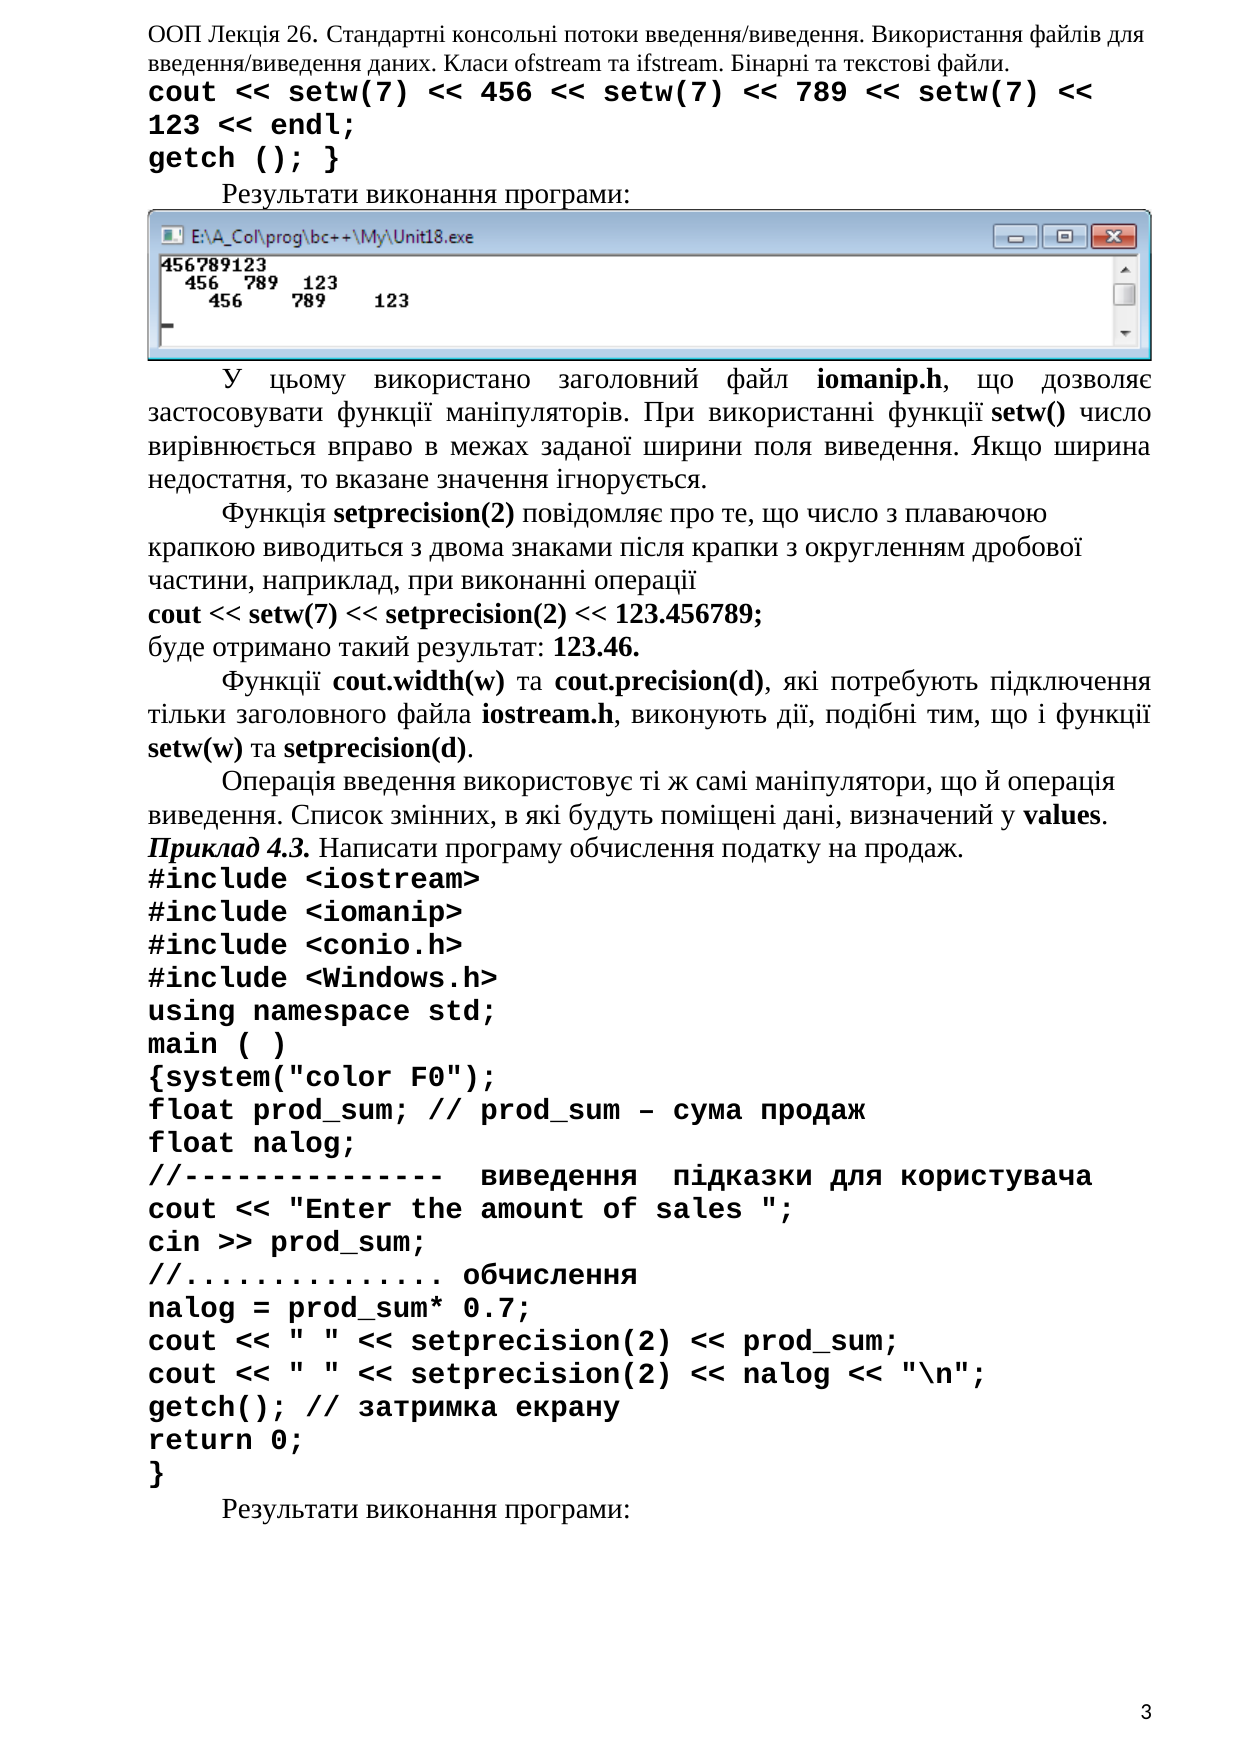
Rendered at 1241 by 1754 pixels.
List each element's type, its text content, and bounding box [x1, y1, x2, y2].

text У цьому використано заголовний файл iomanip.h, що дозволяє застосовувати функції маніпуляторів. При використанні функції setw() число вирівнюється вправо в межах заданої ширини поля виведення. Якщо ширина недостатня, то вказане значення ігнорується. [148, 361, 1152, 495]
text nalog = prod_sum* 0.7; [148, 1293, 1152, 1326]
text Функція setprecision(2) повідомляє про те, що число з плаваючою крапкою виводиться з двома знаками після крапки з округленням дробової частини, наприклад, при виконанні операції [148, 495, 1152, 596]
text Приклад 4.3. Написати програму обчислення податку на продаж. [148, 831, 1152, 864]
text float prod_sum; // prod_sum – сума продаж [148, 1095, 1152, 1128]
text cout << " " << setprecision(2) << nalog << "\n"; [148, 1359, 1152, 1392]
text float nalog; [148, 1128, 1152, 1161]
text Результати виконання програми: [148, 1491, 1152, 1525]
text getch (); } [148, 143, 1152, 176]
text main ( ) [148, 1029, 1152, 1062]
text cout << "Enter the amount of sales "; [148, 1194, 1152, 1227]
picture [147, 209, 1152, 361]
text cout << setw(7) << 456 << setw(7) << 789 << setw(7) << 123 << endl; [148, 77, 1152, 143]
text getch(); // затримка екрану [148, 1392, 1152, 1425]
text Функції cout.width(w) та cout.precision(d), які потребують підключення тільки заголовного файла iostream.h, виконують дії, подібні тим, що і функції setw(w) та setprecision(d). [148, 663, 1152, 763]
text #include <iomanip> [148, 897, 1152, 930]
text Операція введення використовує ті ж самі маніпулятори, що й операція виведення. Список змінних, в які будуть поміщені дані, визначений у values. [148, 763, 1152, 831]
text cout << " " << setprecision(2) << prod_sum; [148, 1326, 1152, 1359]
text Результати виконання програми: [148, 176, 1152, 209]
text cin >> prod_sum; [148, 1227, 1152, 1260]
text return 0; [148, 1425, 1152, 1458]
text #include <iostream> [148, 864, 1152, 897]
text {system("color F0"); [148, 1062, 1152, 1095]
text //............... обчислення [148, 1260, 1152, 1293]
text буде отримано такий результат: 123.46. [148, 629, 1152, 663]
text //--------------- виведення підказки для користувача [148, 1161, 1152, 1194]
text cout << setw(7) << setprecision(2) << 123.456789; [148, 596, 1152, 629]
text } [148, 1458, 1152, 1491]
text #include <Windows.h> [148, 963, 1152, 996]
text #include <conio.h> [148, 930, 1152, 963]
text using namespace std; [148, 996, 1152, 1029]
